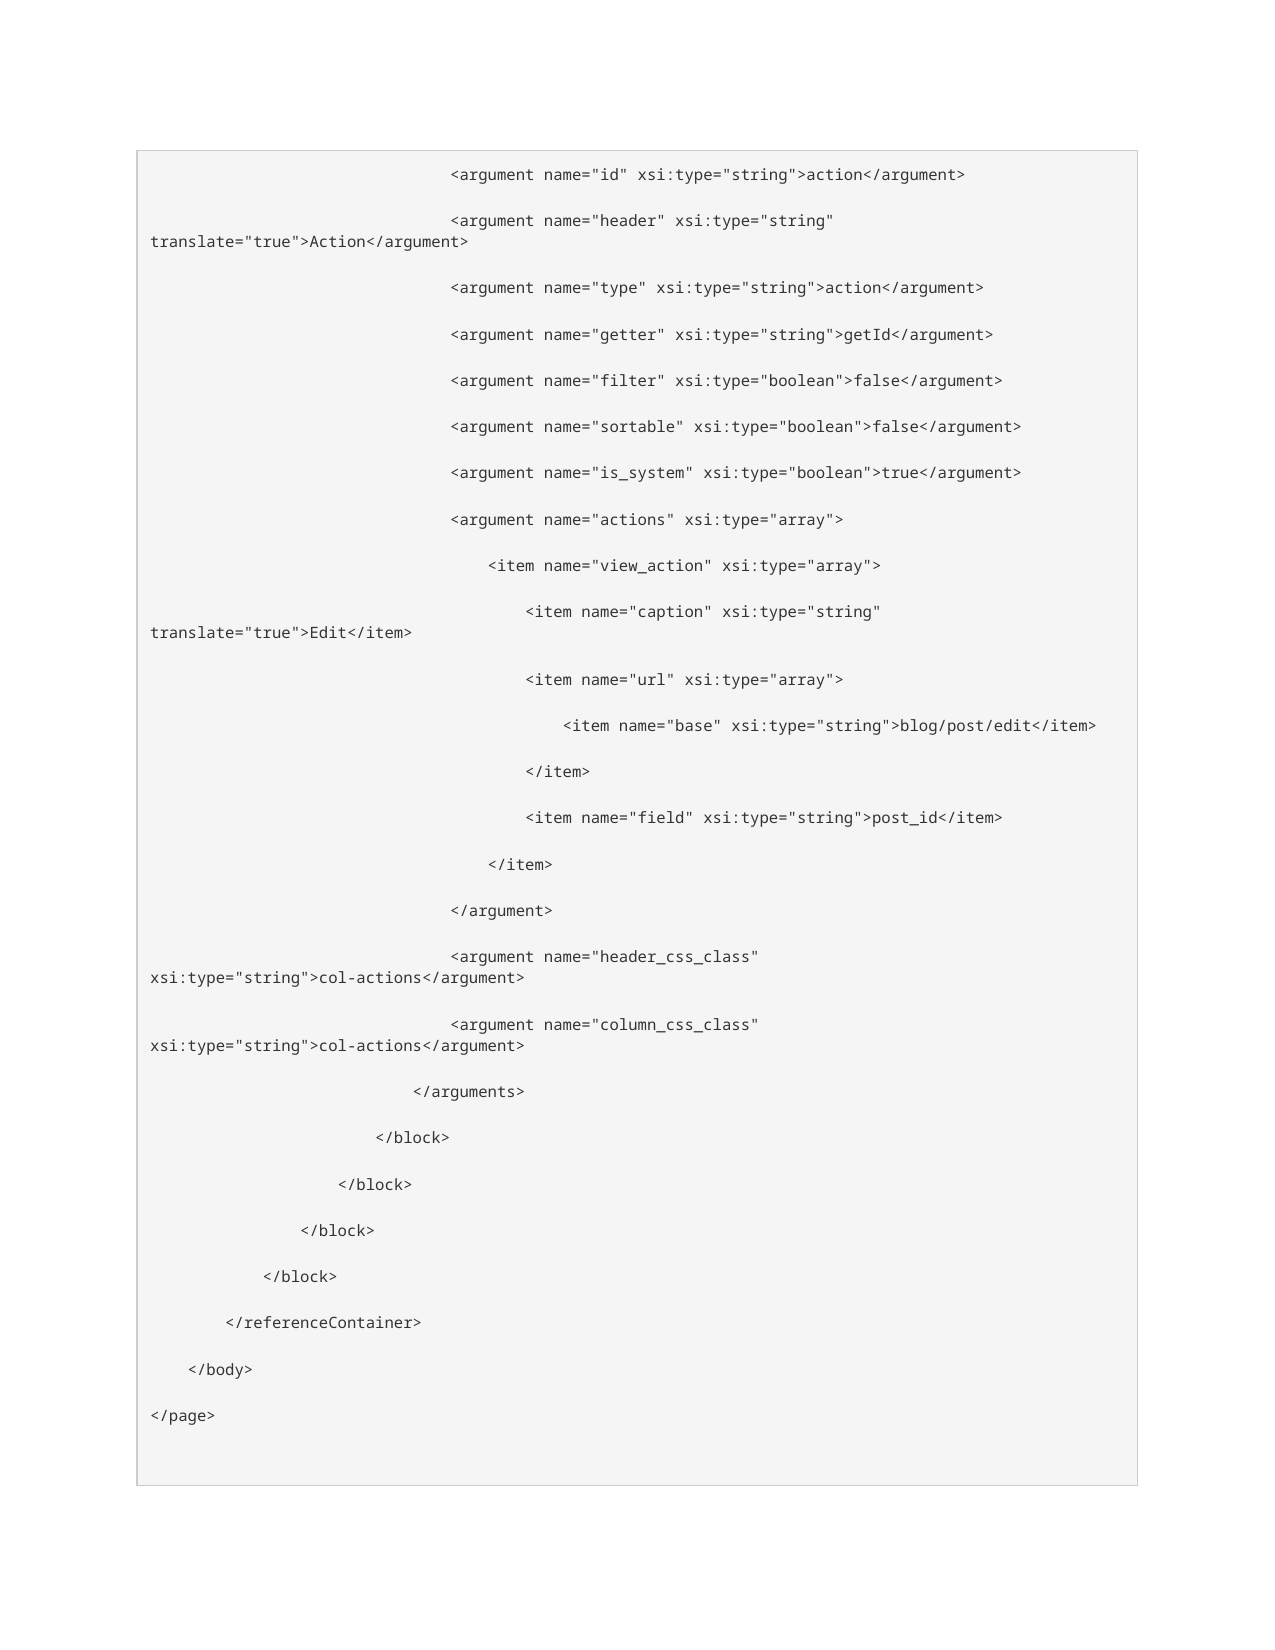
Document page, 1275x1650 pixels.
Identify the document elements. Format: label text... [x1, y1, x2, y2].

text <argument name="sortable" xsi:type="boolean">false</argument> [138, 402, 1137, 437]
text <item name="url" xsi:type="array"> [138, 655, 1137, 690]
text </body> [138, 1345, 1137, 1380]
text </block> [138, 1114, 1137, 1148]
text <argument name="is_system" xsi:type="boolean">true</argument> [138, 449, 1137, 483]
text <item name="base" xsi:type="string">blog/post/edit</item> [138, 701, 1137, 736]
text </item> [138, 747, 1137, 782]
text </argument> [138, 886, 1137, 921]
text <item name="caption" xsi:type="string" translate="true">Edit</item> [138, 587, 1137, 643]
text <argument name="filter" xsi:type="boolean">false</argument> [138, 356, 1137, 391]
text <argument name="id" xsi:type="string">action</argument> [138, 151, 1137, 185]
text </item> [138, 840, 1137, 875]
text <argument name="header_css_class" xsi:type="string">col-actions</argument> [138, 932, 1137, 988]
text </block> [138, 1252, 1137, 1287]
text </page> [138, 1391, 1137, 1426]
text <item name="view_action" xsi:type="array"> [138, 541, 1137, 576]
text <argument name="header" xsi:type="string" translate="true">Action</argument> [138, 196, 1137, 252]
text </block> [138, 1206, 1137, 1241]
text </referenceContainer> [138, 1299, 1137, 1333]
text <argument name="actions" xsi:type="array"> [138, 495, 1137, 530]
text </arguments> [138, 1067, 1137, 1102]
text <argument name="column_css_class" xsi:type="string">col-actions</argument> [138, 1000, 1137, 1056]
text <item name="field" xsi:type="string">post_id</item> [138, 794, 1137, 828]
text <argument name="type" xsi:type="string">action</argument> [138, 264, 1137, 298]
text </block> [138, 1160, 1137, 1195]
text <argument name="getter" xsi:type="string">getId</argument> [138, 310, 1137, 345]
